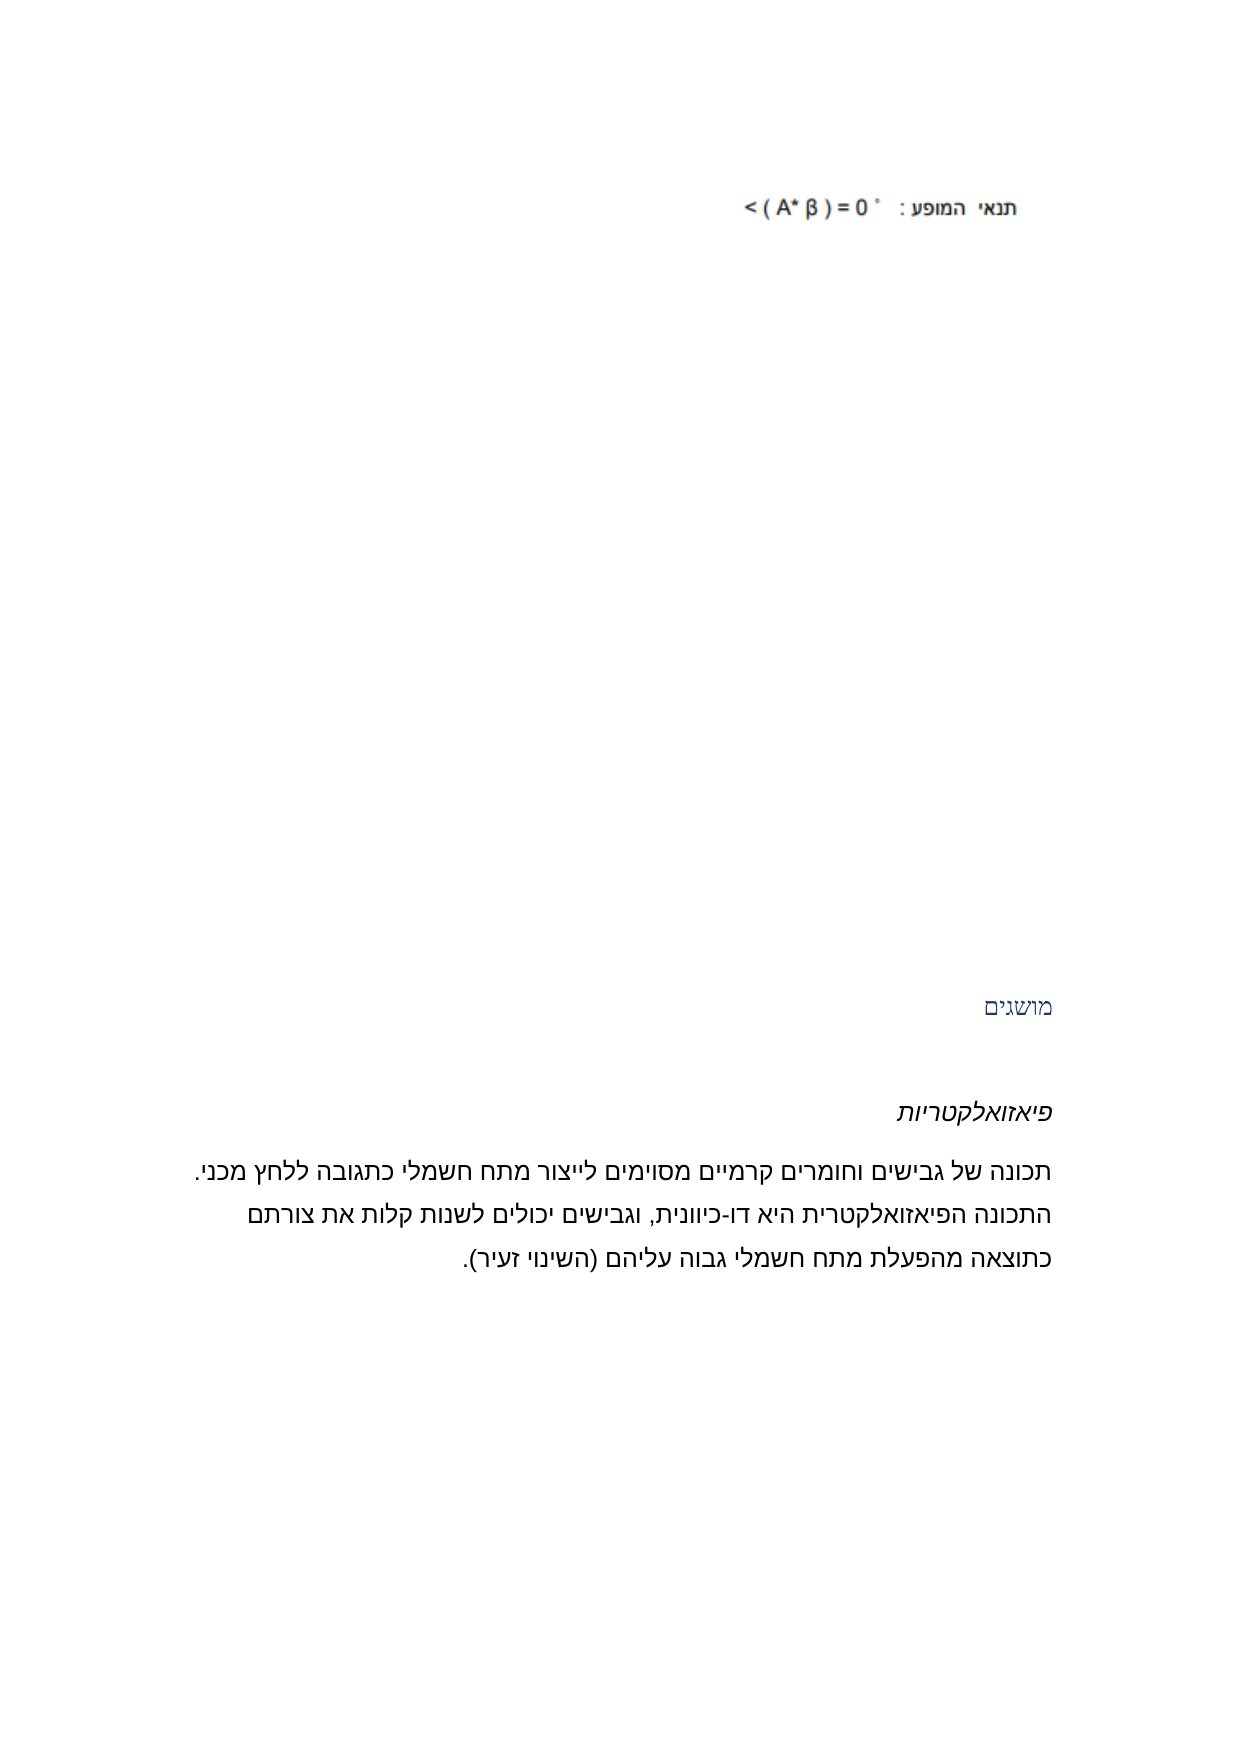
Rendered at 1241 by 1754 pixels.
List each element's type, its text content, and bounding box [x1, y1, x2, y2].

text פיאזואלקטריות [187, 1097, 1053, 1126]
subtitle מושגים [187, 992, 1053, 1021]
text תכונה של גבישים וחומרים קרמיים מסוימים לייצור מתח חשמלי כתגובה ללחץ מכני. התכונה הפיאזואלקטרית היא דו-כיוונית, וגבישים יכולים לשנות קלות את צורתם כתוצאה מהפעלת מתח חשמלי גבוה עליהם (השינוי זעיר). [187, 1157, 1053, 1272]
picture [696, 150, 1053, 265]
